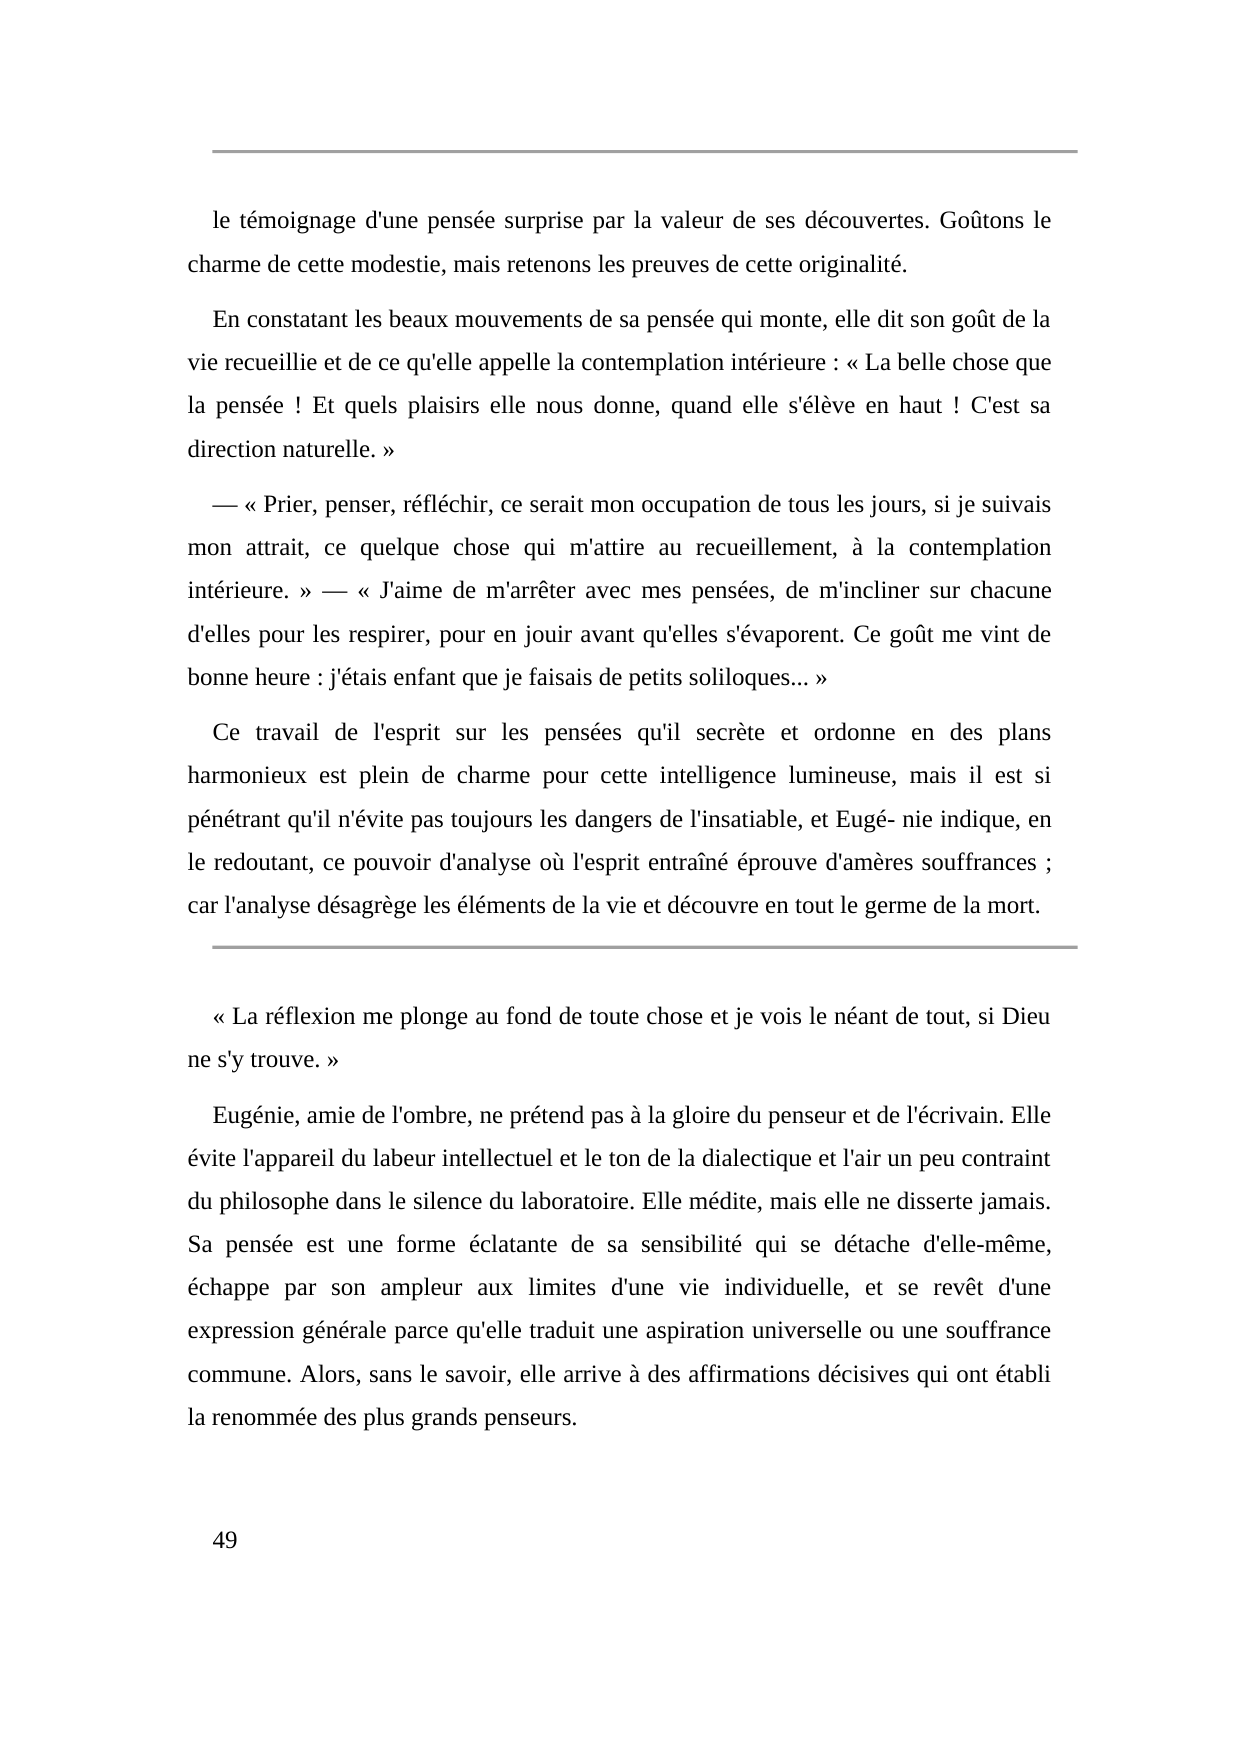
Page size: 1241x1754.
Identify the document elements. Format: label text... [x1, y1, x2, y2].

text le témoignage d'une pensée surprise par la valeur de ses découvertes. Goûtons le charme de cette modestie, mais retenons les preuves de cette originalité. [187, 206, 1053, 277]
text Eugénie, amie de l'ombre, ne prétend pas à la gloire du penseur et de l'écrivain. Elle évite l'appareil du labeur intellectuel et le ton de la dialectique et l'air un peu contraint du philosophe dans le silence du laboratoire. Elle médite, mais elle ne disserte jamais. Sa pensée est une forme éclatante de sa sensibilité qui se détache d'elle-même, échappe par son ampleur aux limites d'une vie individuelle, et se revêt d'une expression générale parce qu'elle traduit une aspiration universelle ou une souffrance commune. Alors, sans le savoir, elle arrive à des affirmations décisives qui ont établi la renommée des plus grands penseurs. [187, 1100, 1053, 1431]
text « La réflexion me plonge au fond de toute chose et je vois le néant de tout, si Dieu ne s'y trouve. » [187, 1001, 1053, 1073]
text En constatant les beaux mouvements de sa pensée qui monte, elle dit son goût de la vie recueillie et de ce qu'elle appelle la contemplation intérieure : « La belle chose que la pensée ! Et quels plaisirs elle nous donne, quand elle s'élève en haut ! C'est sa direction naturelle. » [187, 304, 1053, 462]
text — « Prier, penser, réfléchir, ce serait mon occupation de tous les jours, si je suivais mon attrait, ce quelque chose qui m'attire au recueillement, à la contemplation intérieure. » — « J'aime de m'arrêter avec mes pensées, de m'incliner sur chacune d'elles pour les respirer, pour en jouir avant qu'elles s'évaporent. Ce goût me vint de bonne heure : j'étais enfant que je faisais de petits soliloques... » [187, 489, 1053, 691]
text Ce travail de l'esprit sur les pensées qu'il secrète et ordonne en des plans harmonieux est plein de charme pour cette intelligence lumineuse, mais il est si pénétrant qu'il n'évite pas toujours les dangers de l'insatiable, et Eugé- nie indique, en le redoutant, ce pouvoir d'analyse où l'esprit entraîné éprouve d'amères souffrances ; car l'analyse désagrège les éléments de la vie et découvre en tout le germe de la mort. [187, 717, 1053, 919]
